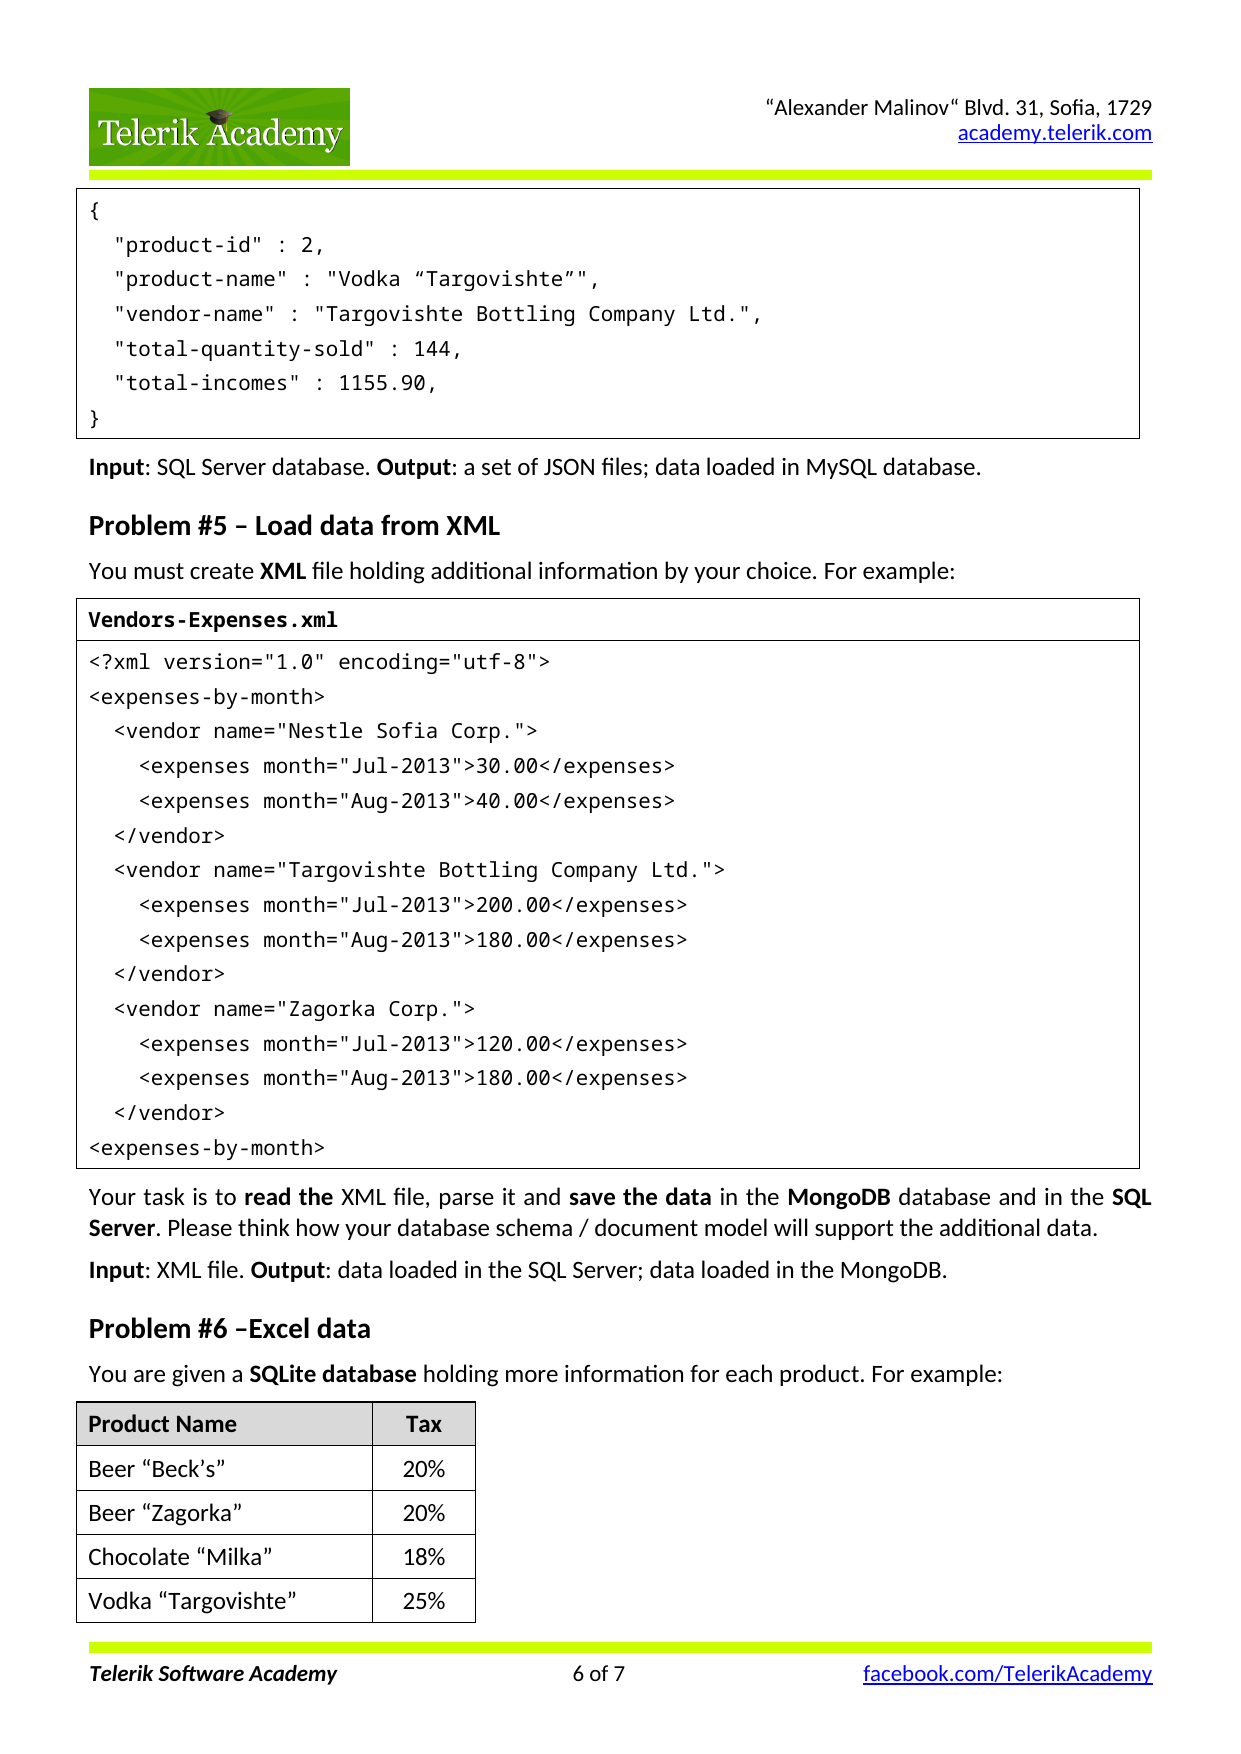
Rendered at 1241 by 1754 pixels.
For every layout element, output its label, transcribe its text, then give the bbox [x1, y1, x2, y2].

table_cell 20% [373, 1446, 475, 1489]
text Input: XML file. Output: data loaded in the SQL Server; data loaded in the MongoDB. [89, 1255, 1152, 1285]
table_cell Beer “Beck’s” [77, 1446, 372, 1489]
table_cell { "product-id" : 2, "product-name" : "Vodka “Targovishte”", "vendor-name" : "Targovishte Bottling Company Ltd.", "total-quantity-sold" : 144, "total-incomes" : 1155.90, } [77, 189, 1139, 438]
table_header Product Name [77, 1403, 372, 1445]
table_cell Chocolate “Milka” [77, 1535, 372, 1578]
table_header Tax [373, 1403, 475, 1445]
table_cell Vodka “Targovishte” [77, 1579, 372, 1622]
table_cell 25% [373, 1579, 475, 1622]
table_cell 20% [373, 1491, 475, 1533]
subtitle Problem #6 –Excel data [89, 1310, 1152, 1346]
text Input: SQL Server database. Output: a set of JSON files; data loaded in MySQL database. [89, 451, 1152, 482]
text Your task is to read the XML file, parse it and save the data in the MongoDB database and in the SQL Server. Please think how your database schema / document model will support the additional data. [89, 1181, 1152, 1242]
table_header Vendors-Expenses.xml [77, 599, 1139, 640]
picture [89, 88, 350, 166]
table_cell Beer “Zagorka” [77, 1491, 372, 1533]
table_cell <?xml version="1.0" encoding="utf-8"> <expenses-by-month> <vendor name="Nestle Sofia Corp."> <expenses month="Jul-2013">30.00</expenses> <expenses month="Aug-2013">40.00</expenses> </vendor> <vendor name="Targovishte Bottling Company Ltd."> <expenses month="Jul-2013">200.00</expenses> <expenses month="Aug-2013">180.00</expenses> </vendor> <vendor name="Zagorka Corp."> <expenses month="Jul-2013">120.00</expenses> <expenses month="Aug-2013">180.00</expenses> </vendor> <expenses-by-month> [77, 641, 1139, 1168]
text You must create XML file holding additional information by your choice. For example: [89, 555, 1152, 586]
table_cell 18% [373, 1535, 475, 1578]
text You are given a SQLite database holding more information for each product. For example: [89, 1358, 1152, 1389]
subtitle Problem #5 – Load data from XML [89, 507, 1152, 542]
